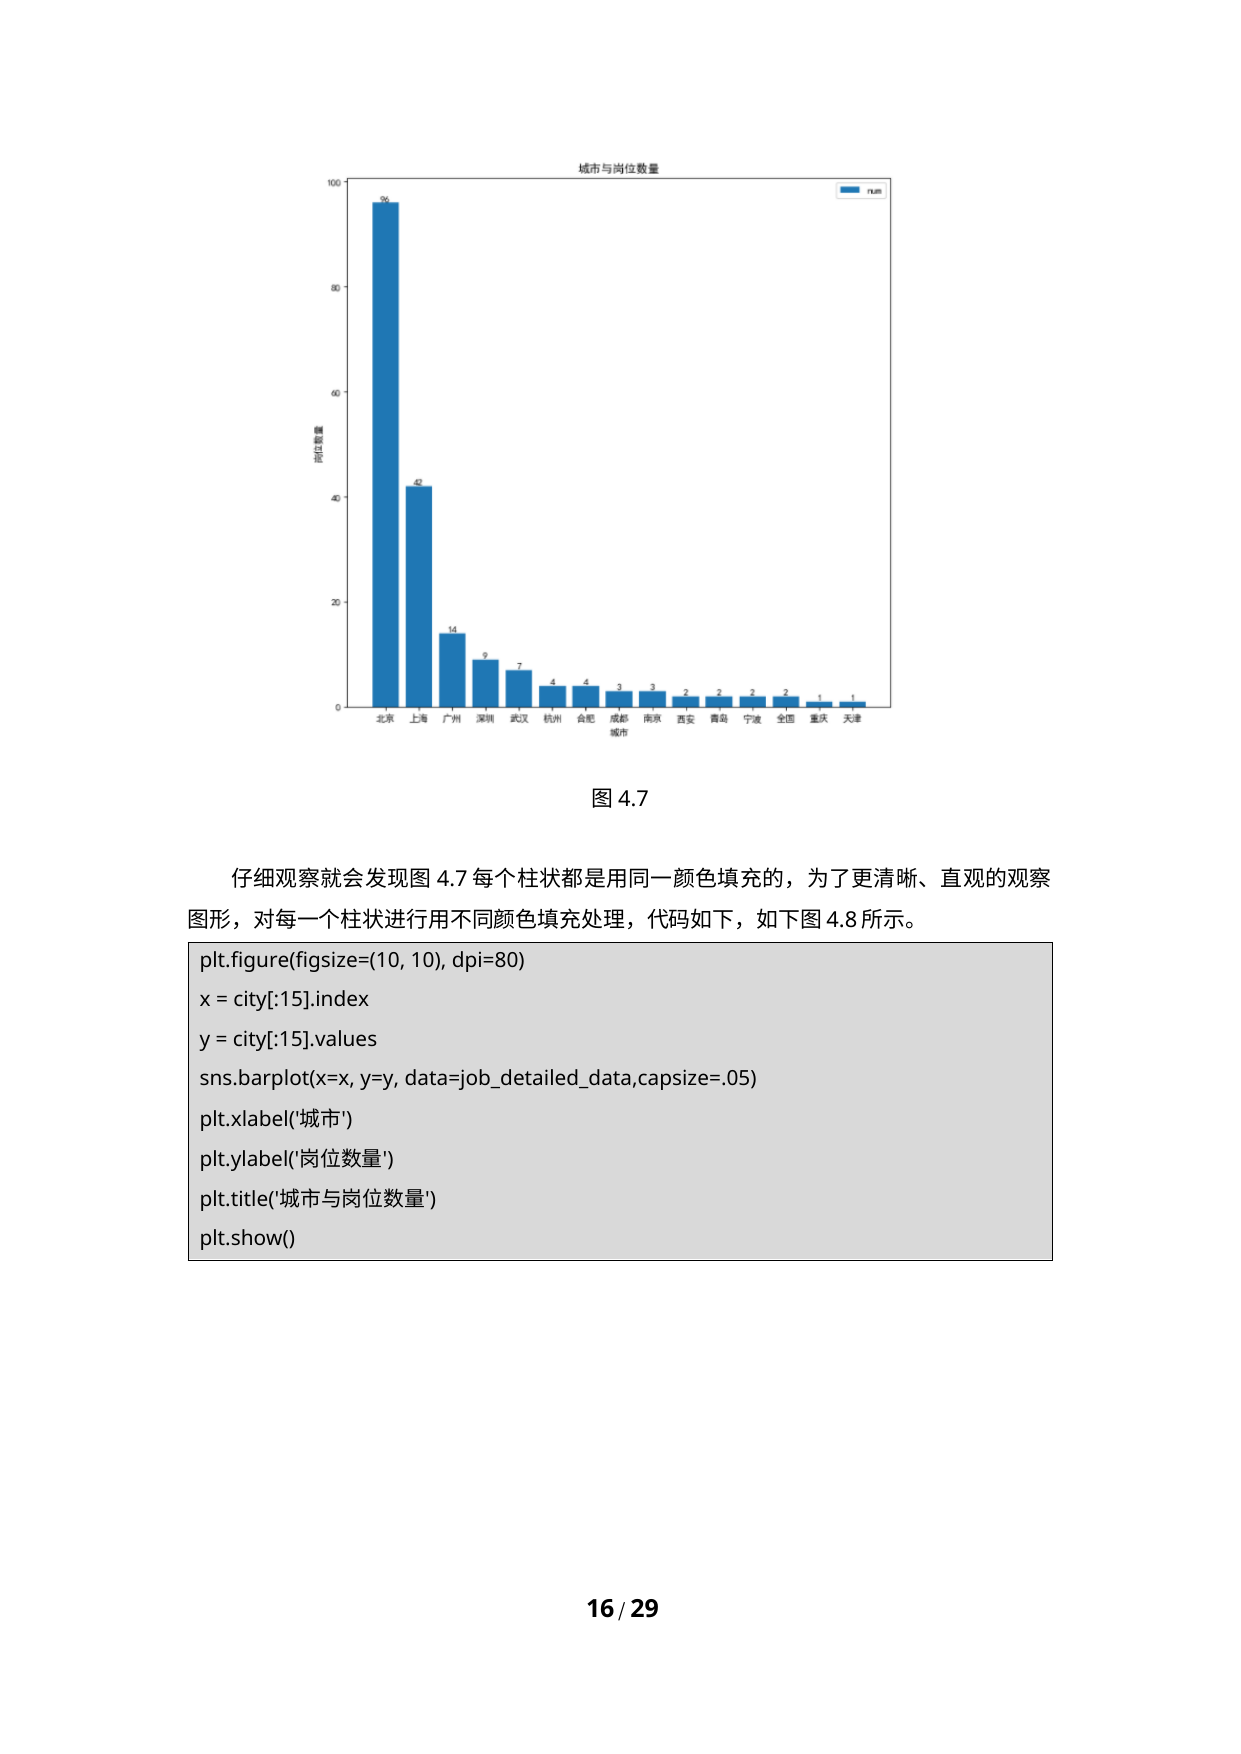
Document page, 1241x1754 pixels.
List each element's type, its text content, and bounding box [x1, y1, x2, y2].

table_header plt.figure(figsize=(10, 10), dpi=80) x = city[:15].index y = city[:15].values sns.barplot(x=x, y=y, data=job_detailed_data,capsize=.05) plt.xlabel('城市') plt.ylabel('岗位数量') plt.title('城市与岗位数量') plt.show() [189, 943, 1052, 1259]
picture [307, 155, 933, 747]
text 图4.7 [187, 780, 1053, 813]
text 仔细观察就会发现图4.7每个柱状都是用同一颜色填充的，为了更清晰、直观的观察图形，对每一个柱状进行用不同颜色填充处理，代码如下，如下图4.8所示。 [187, 861, 1053, 934]
